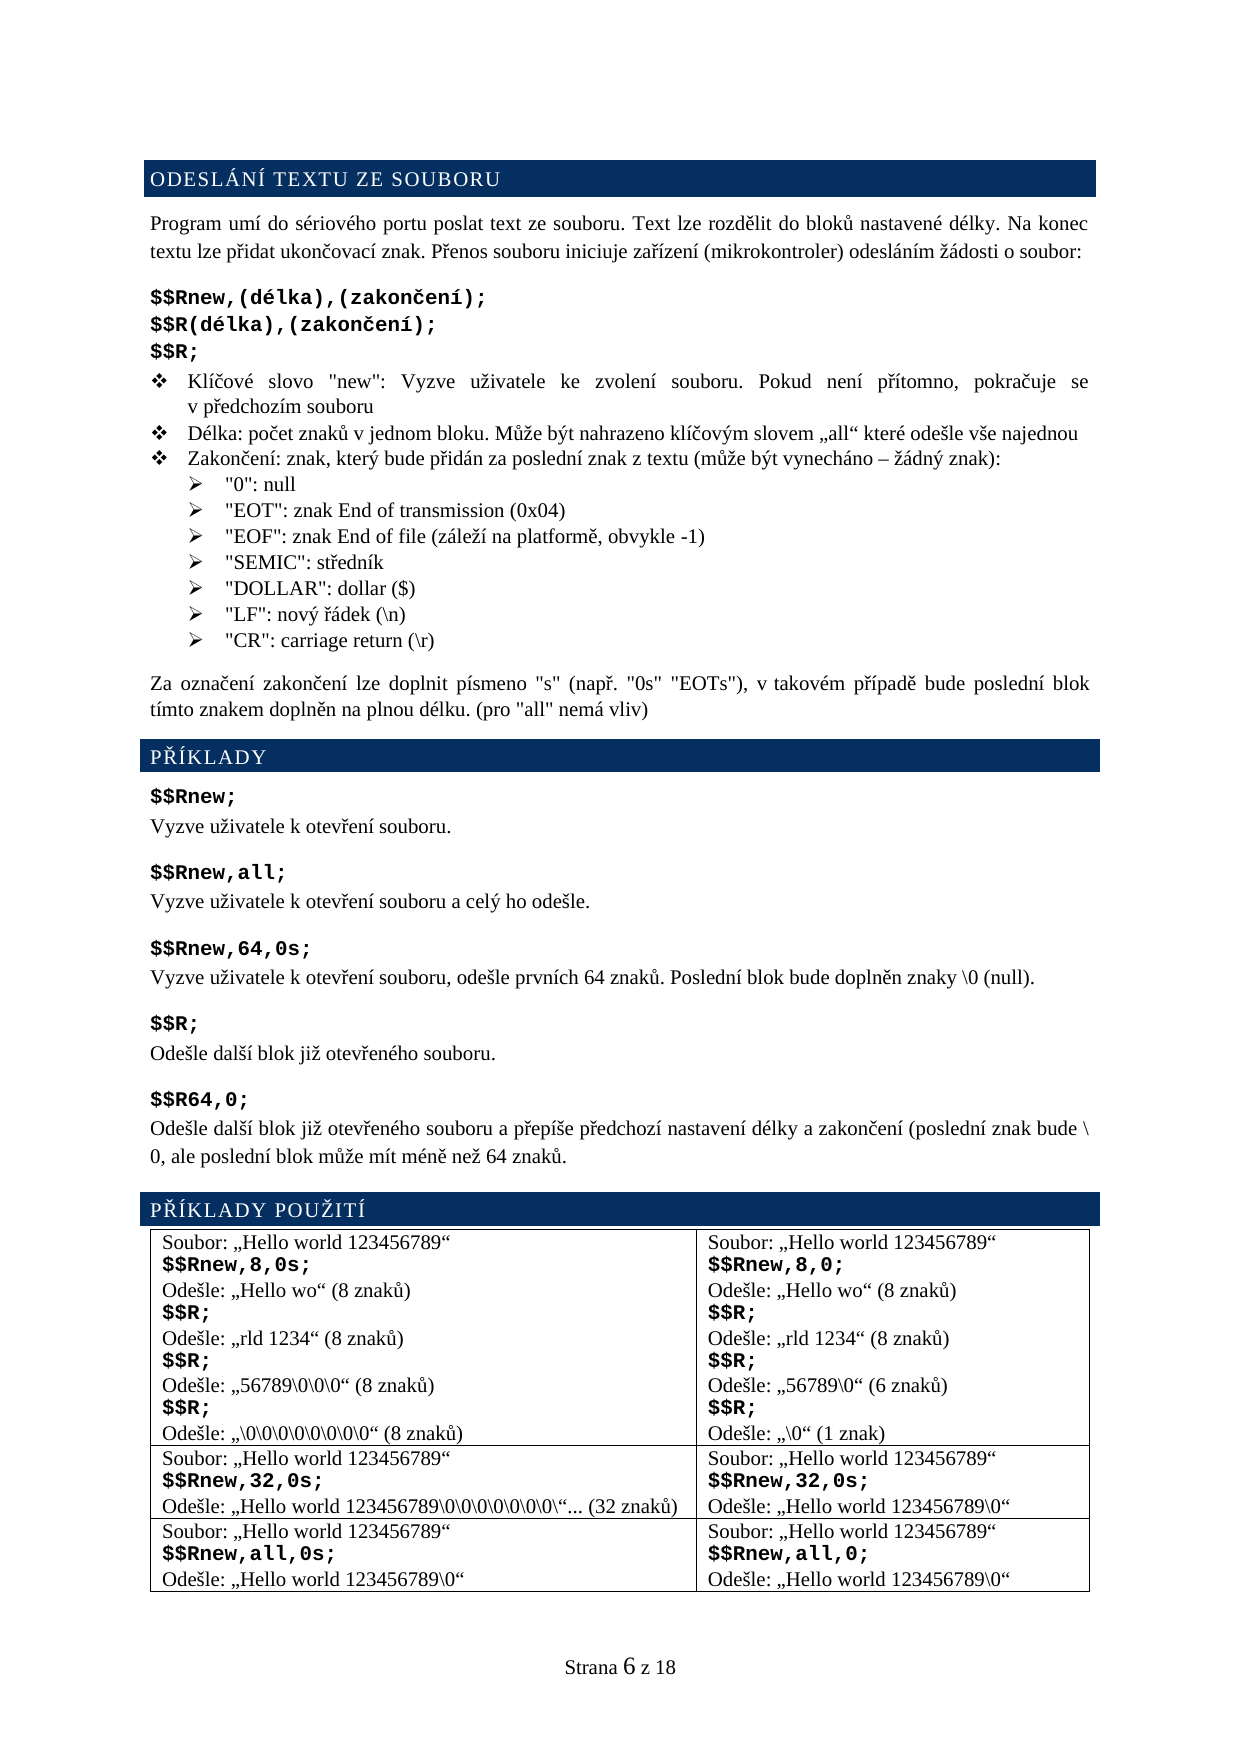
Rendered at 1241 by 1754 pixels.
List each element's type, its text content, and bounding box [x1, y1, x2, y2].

list Délka: počet znaků v jednom bloku. Může být nahrazeno klíčovým slovem „all“ které odešle vše najednou [150, 420, 1090, 444]
table_cell Soubor: „Hello world 123456789“ $$Rnew,32,0s; Odešle: „Hello world 123456789\0\0\0\0\0\0\0\“... (32 znaků) [151, 1446, 696, 1518]
list "LF": nový řádek (\n) [187, 602, 1090, 626]
text Za označení zakončení lze doplnit písmeno "s" (např. "0s" "EOTs"), v takovém případě bude poslední blok tímto znakem doplněn na plnou délku. (pro "all" nemá vliv) [150, 671, 1090, 721]
text Vyzve uživatele k otevření souboru a celý ho odešle. [150, 889, 1090, 913]
text Odešle další blok již otevřeného souboru a přepíše předchozí nastavení délky a zakončení (poslední znak bude \0, ale poslední blok může mít méně než 64 znaků. [150, 1116, 1090, 1168]
list Klíčové slovo "new": Vyzve uživatele ke zvolení souboru. Pokud není přítomno, pokračuje se v předchozím souboru [150, 368, 1090, 418]
list "DOLLAR": dollar ($) [187, 576, 1090, 600]
list Zakončení: znak, který bude přidán za poslední znak z textu (může být vynecháno – žádný znak): [150, 446, 1090, 470]
list "SEMIC": středník [187, 550, 1090, 574]
text $$R64,0; [150, 1089, 1090, 1113]
text $$Rnew; [150, 786, 1090, 810]
text Odešle další blok již otevřeného souboru. [150, 1041, 1090, 1064]
text $$Rnew,64,0s; [150, 938, 1090, 961]
subtitle Příklady [142, 741, 1099, 771]
text $$R; [150, 1013, 1090, 1037]
table_cell Soubor: „Hello world 123456789“ $$Rnew,all,0s; Odešle: „Hello world 123456789\0“ [151, 1519, 696, 1591]
list "CR": carriage return (\r) [187, 628, 1090, 652]
text Vyzve uživatele k otevření souboru. [150, 814, 1090, 838]
table_cell Soubor: „Hello world 123456789“ $$Rnew,all,0; Odešle: „Hello world 123456789\0“ [697, 1519, 1089, 1591]
text $$Rnew,all; [150, 862, 1090, 886]
subtitle Odeslání textu ze souboru [150, 167, 1090, 191]
text $$R; [150, 341, 1090, 365]
text Program umí do sériového portu poslat text ze souboru. Text lze rozdělit do bloků nastavené délky. Na konec textu lze přidat ukončovací znak. Přenos souboru iniciuje zařízení (mikrokontroler) odesláním žádosti o soubor: [150, 211, 1090, 263]
subtitle Příklady Použití [142, 1194, 1099, 1224]
text Vyzve uživatele k otevření souboru, odešle prvních 64 znaků. Poslední blok bude doplněn znaky \0 (null). [150, 965, 1090, 989]
text $$Rnew,(délka),(zakončení); [150, 287, 1090, 311]
text $$R(délka),(zakončení); [150, 314, 1090, 338]
table_cell Soubor: „Hello world 123456789“ $$Rnew,32,0s; Odešle: „Hello world 123456789\0“ [697, 1446, 1089, 1518]
table_header Soubor: „Hello world 123456789“ $$Rnew,8,0s; Odešle: „Hello wo“ (8 znaků) $$R; Odešle: „rld 1234“ (8 znaků) $$R; Odešle: „56789\0\0\0“ (8 znaků) $$R; Odešle: „\0\0\0\0\0\0\0\0“ (8 znaků) [151, 1230, 696, 1445]
list "0": null [187, 472, 1090, 496]
list "EOF": znak End of file (záleží na platformě, obvykle -1) [187, 524, 1090, 548]
table_header Soubor: „Hello world 123456789“ $$Rnew,8,0; Odešle: „Hello wo“ (8 znaků) $$R; Odešle: „rld 1234“ (8 znaků) $$R; Odešle: „56789\0“ (6 znaků) $$R; Odešle: „\0“ (1 znak) [697, 1230, 1089, 1445]
list "EOT": znak End of transmission (0x04) [187, 498, 1090, 522]
